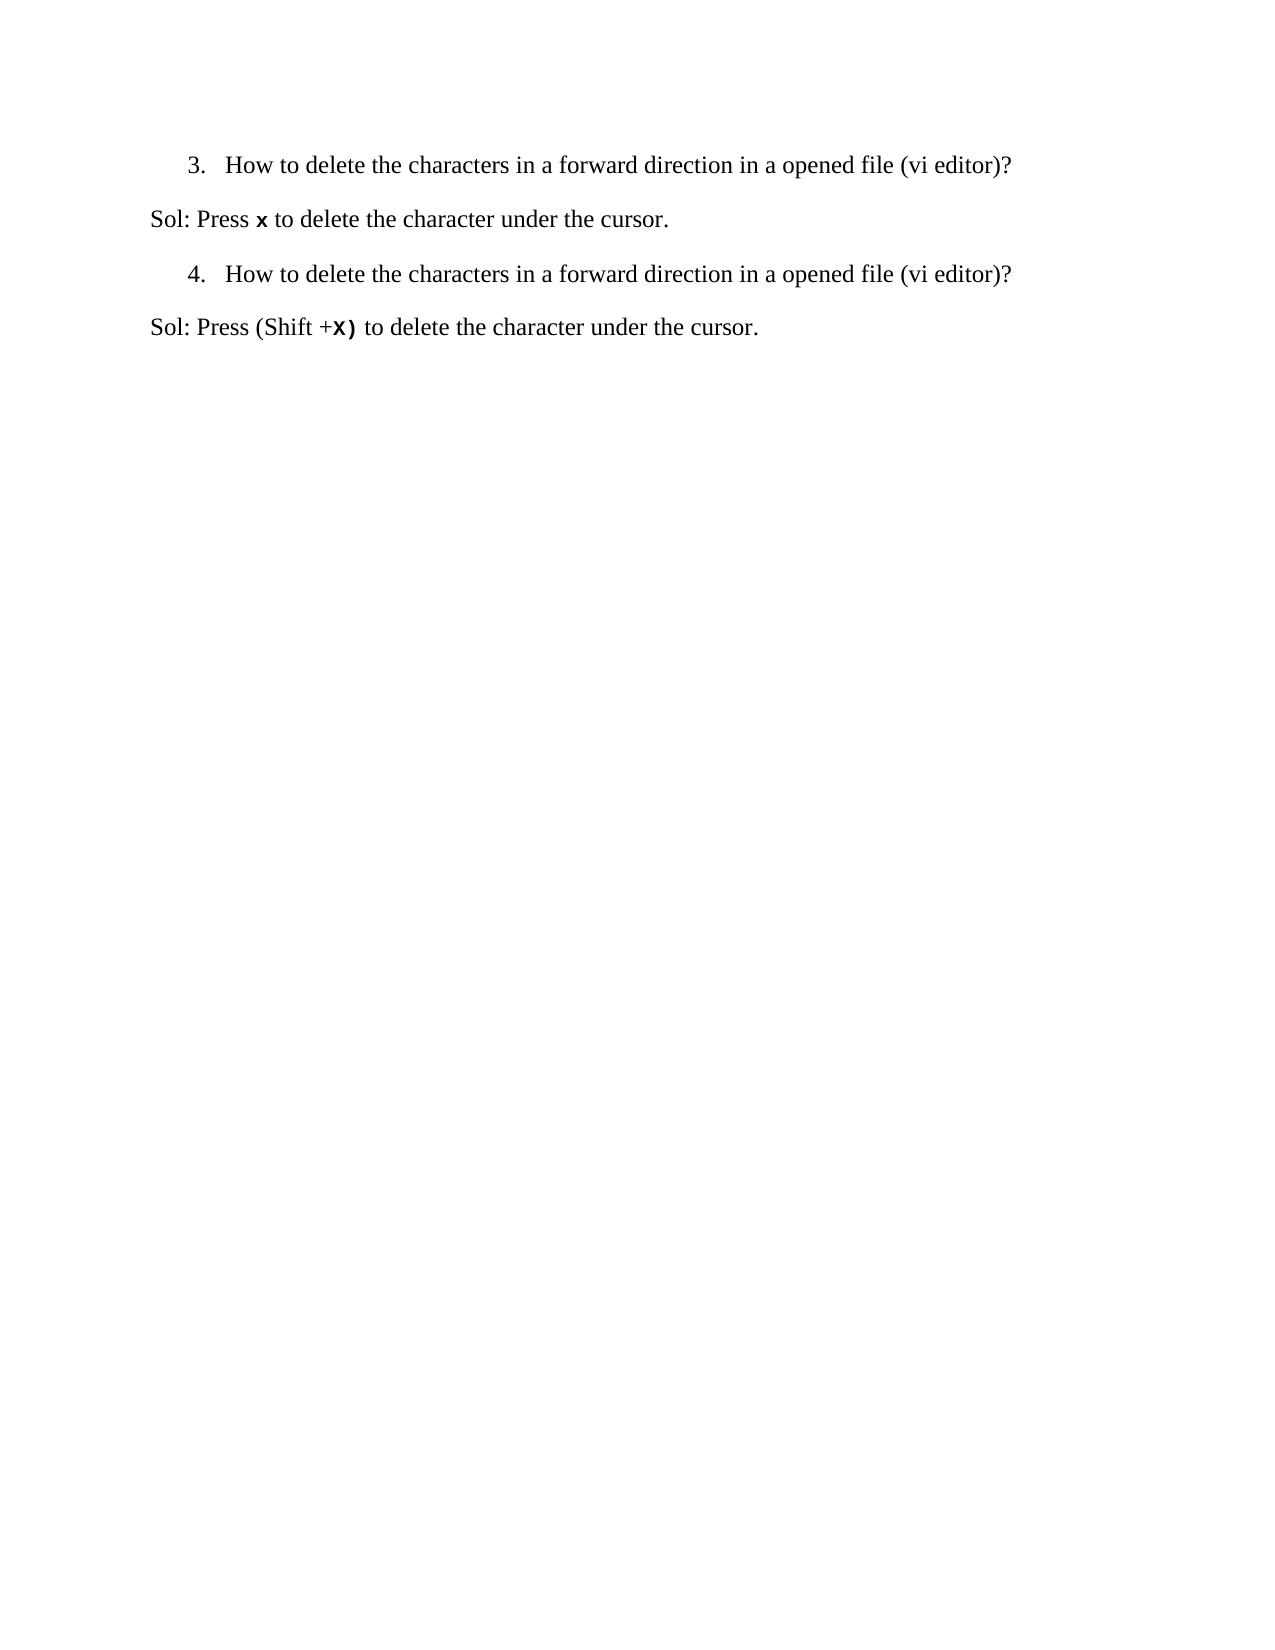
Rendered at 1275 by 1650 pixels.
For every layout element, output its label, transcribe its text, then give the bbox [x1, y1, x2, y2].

list How to delete the characters in a forward direction in a opened file (vi editor)? [187, 259, 1125, 287]
text Sol: Press x to delete the character under the cursor. [150, 204, 1125, 233]
text Sol: Press (Shift +X) to delete the character under the cursor. [150, 312, 1125, 342]
list How to delete the characters in a forward direction in a opened file (vi editor)? [187, 150, 1125, 179]
